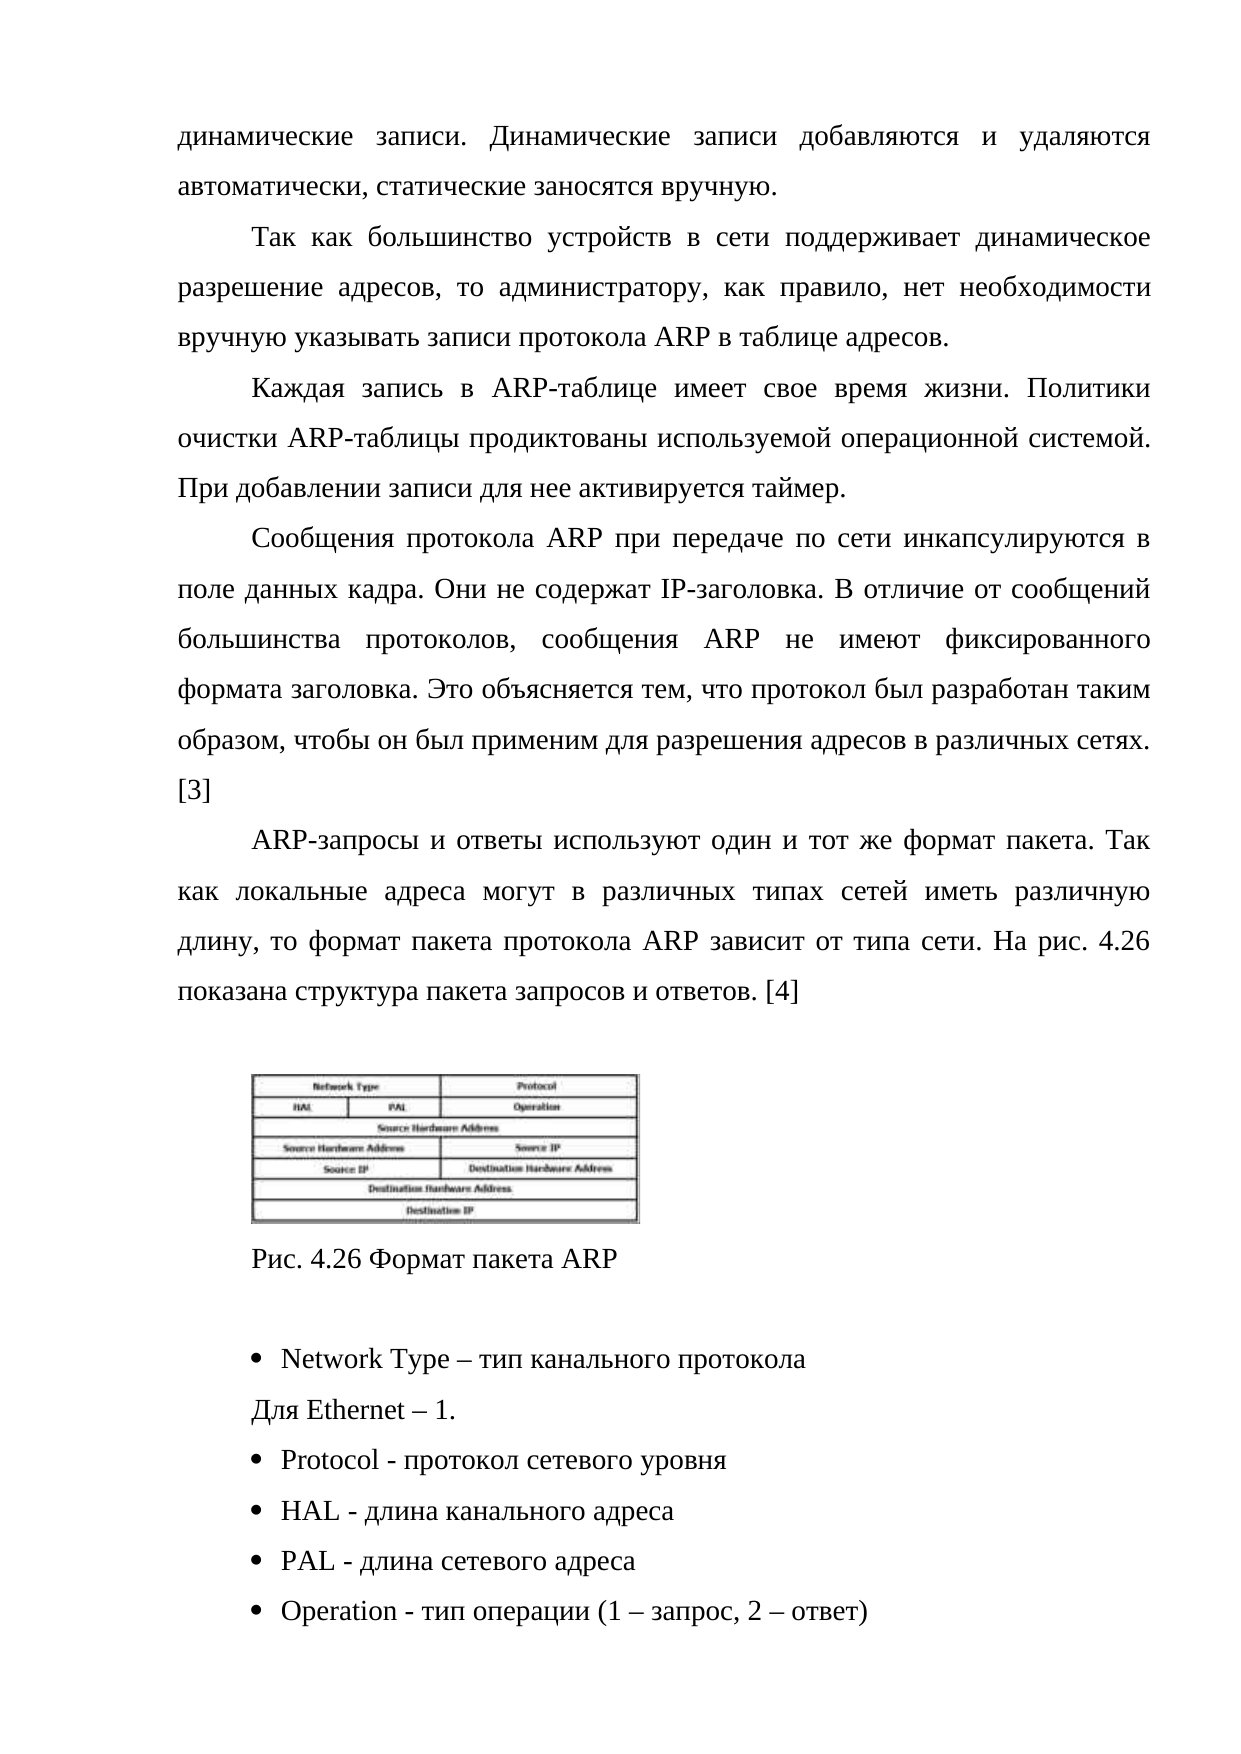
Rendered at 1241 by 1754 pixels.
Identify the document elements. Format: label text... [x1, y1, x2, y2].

text Каждая запись в ARP-таблице имеет свое время жизни. Политики очистки ARP-таблицы продиктованы используемой операционной системой. При добавлении записи для нее активируется таймер. [177, 370, 1152, 504]
text Для Ethernet – 1. [177, 1392, 1152, 1425]
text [177, 118, 1152, 202]
text Так как большинство устройств в сети поддерживает динамическое разрешение адресов, то администратору, как правило, нет необходимости вручную указывать записи протокола ARP в таблице адресов. [177, 219, 1152, 353]
list Protocol - протокол сетевого уровня [177, 1442, 1152, 1476]
list HAL - длина канального адреса [177, 1493, 1152, 1526]
list Network Type – тип канального протокола [177, 1341, 1152, 1375]
list Operation - тип операции (1 – запрос, 2 – ответ) [177, 1593, 1152, 1627]
text Сообщения протокола ARP при передаче по сети инкапсулируются в поле данных кадра. Они не содержат IP-заголовка. В отличие от сообщений большинства протоколов, сообщения ARP не имеют фиксированного формата заголовка. Это объясняется тем, что протокол был разработан таким образом, чтобы он был применим для разрешения адресов в различных сетях. [3] [177, 521, 1152, 806]
text Рис. 4.26 Формат пакета ARP [177, 1241, 1152, 1274]
list PAL - длина сетевого адреса [177, 1543, 1152, 1577]
text ARP-запросы и ответы используют один и тот же формат пакета. Так как локальные адреса могут в различных типах сетей иметь различную длину, то формат пакета протокола ARP зависит от типа сети. На рис. 4.26 показана структура пакета запросов и ответов. [4] [177, 822, 1152, 1007]
picture [251, 1074, 640, 1224]
